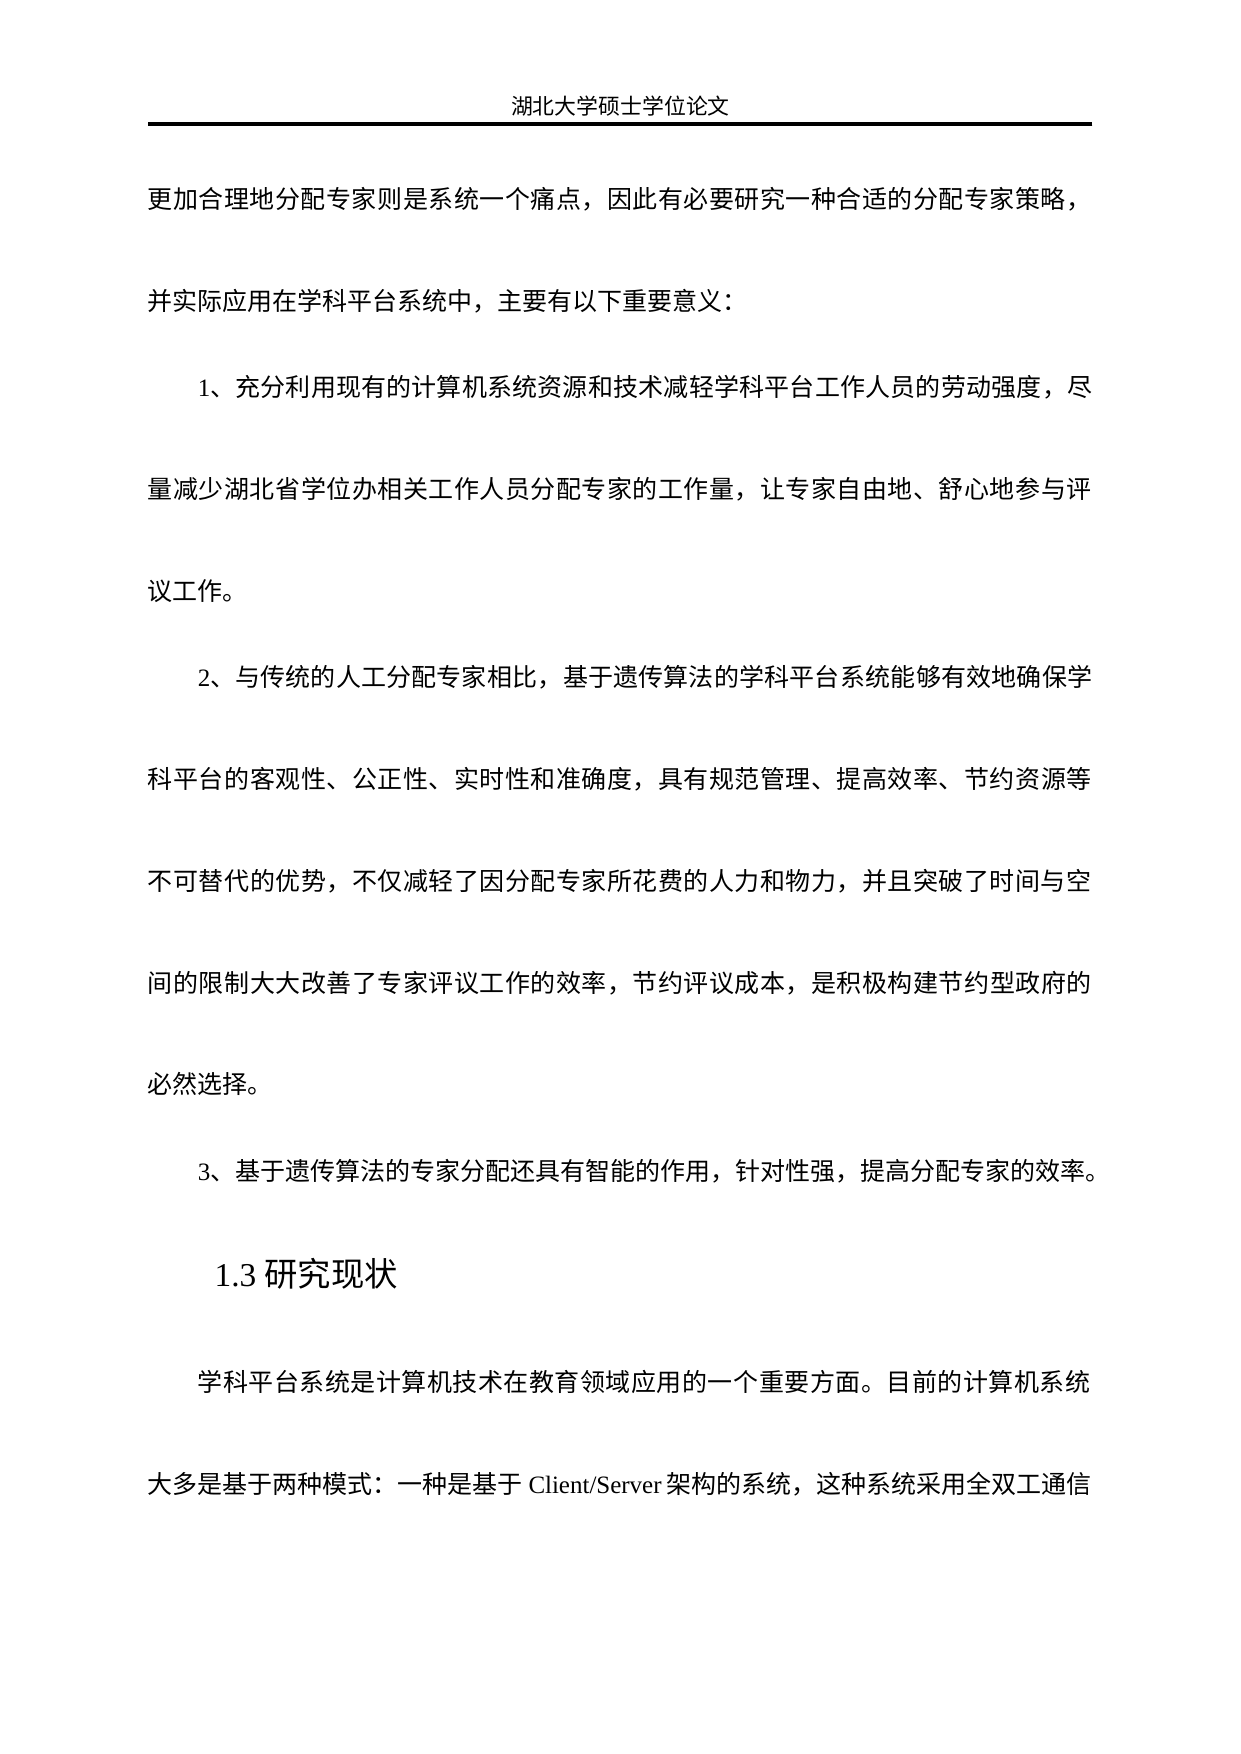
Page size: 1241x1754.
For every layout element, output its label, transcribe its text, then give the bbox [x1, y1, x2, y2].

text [148, 164, 1092, 334]
subtitle 1.3 研究现状 [148, 1238, 1092, 1306]
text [148, 1347, 1092, 1517]
list 与传统的人工分配专家相比，基于遗传算法的学科平台系统能够有效地确保学科平台的客观性、公正性、实时性和准确度，具有规范管理、提高效率、节约资源等不可替代的优势，不仅减轻了因分配专家所花费的人力和物力，并且突破了时间与空间的限制大大改善了专家评议工作的效率，节约评议成本，是积极构建节约型政府的必然选择。 [148, 642, 1092, 1117]
list 充分利用现有的计算机系统资源和技术减轻学科平台工作人员的劳动强度，尽量减少湖北省学位办相关工作人员分配专家的工作量，让专家自由地、舒心地参与评议工作。 [148, 352, 1092, 623]
text 3、基于遗传算法的专家分配还具有智能的作用，针对性强，提高分配专家的效率。 [148, 1135, 1092, 1203]
